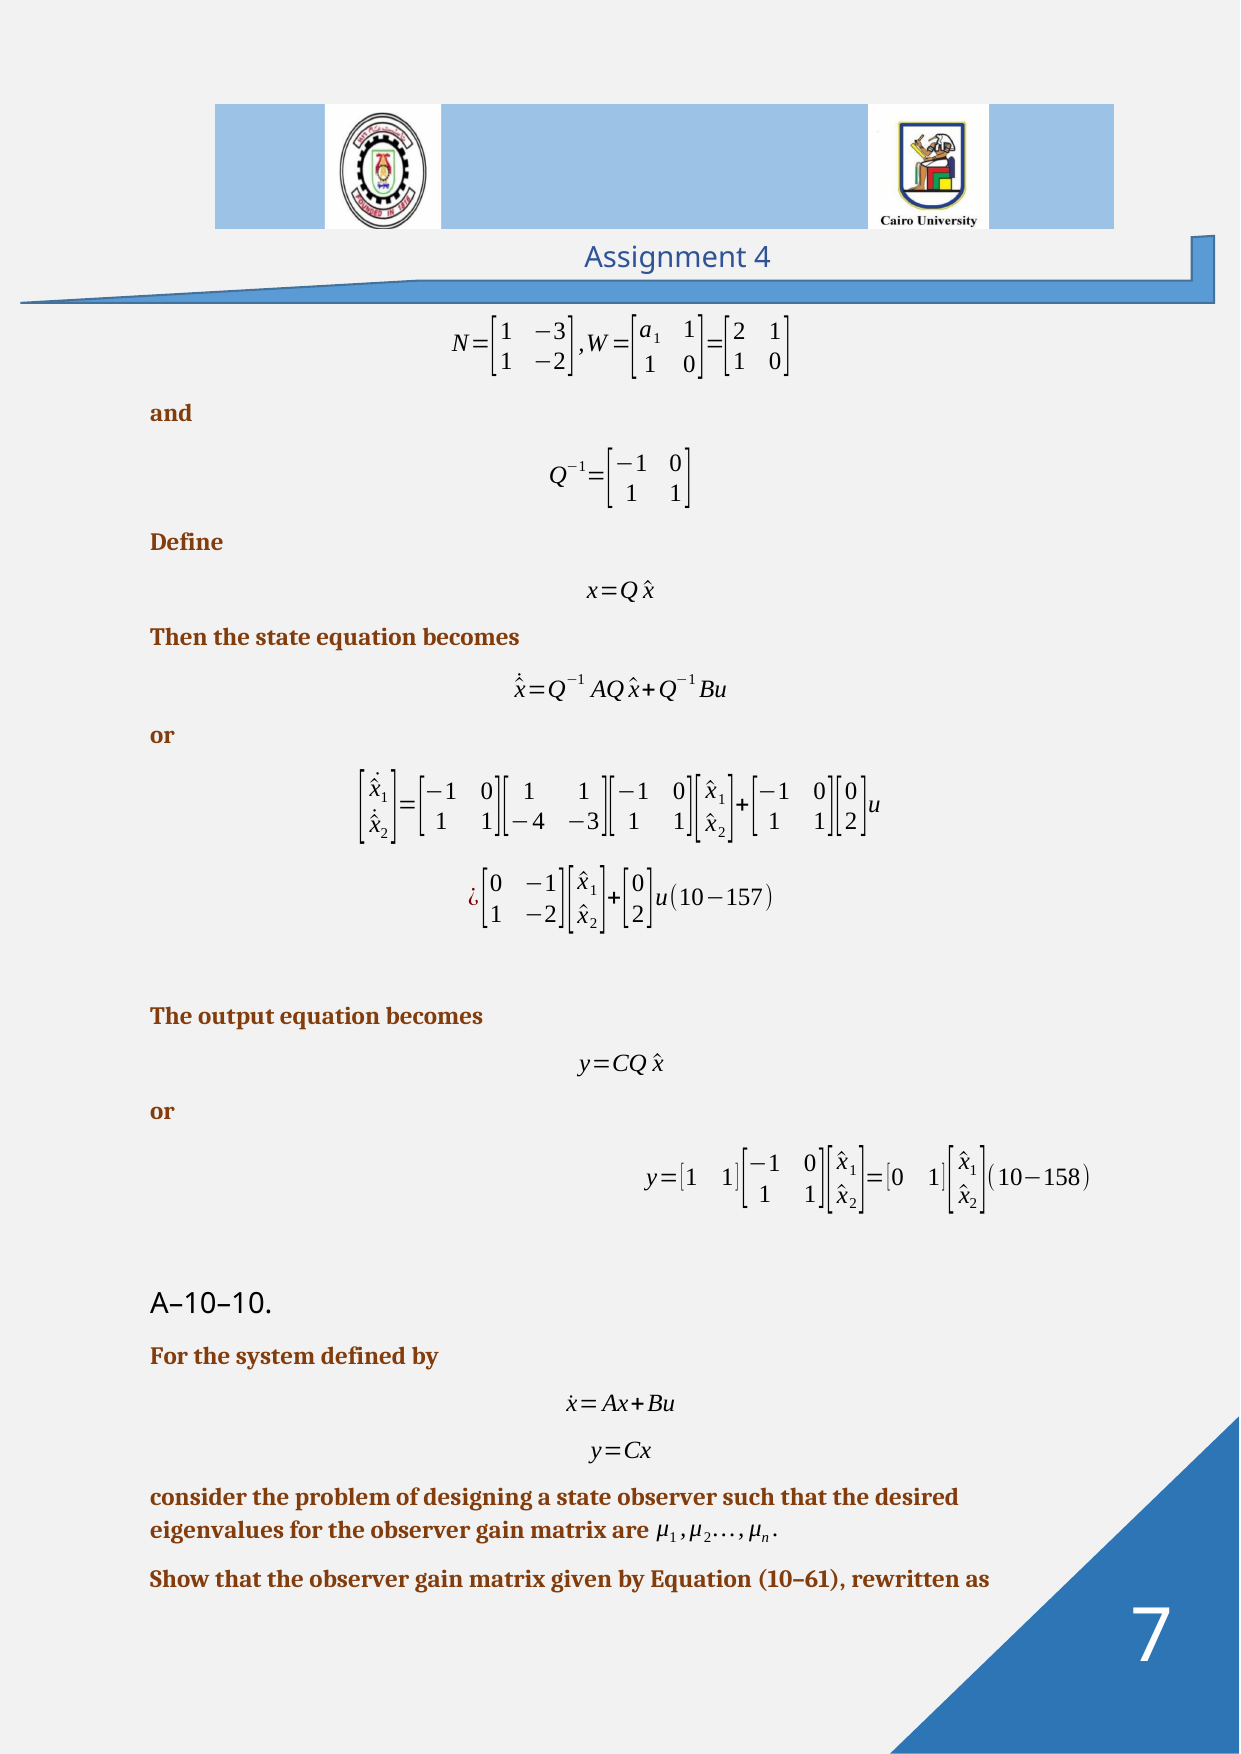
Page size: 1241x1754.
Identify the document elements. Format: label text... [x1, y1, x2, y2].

text For the system defined by [150, 1342, 1090, 1371]
text A–10–10. [150, 1282, 1090, 1322]
text consider the problem of designing a state observer such that the desired eigenvalues for the observer gain matrix are [150, 1483, 1090, 1546]
text or [150, 1097, 1090, 1126]
text Show that the observer gain matrix given by Equation (10–61), rewritten as [150, 1564, 1090, 1593]
picture [868, 104, 990, 229]
text and [150, 399, 1090, 427]
picture [324, 104, 442, 229]
text or [150, 721, 1090, 749]
text Then the state equation becomes [150, 623, 1090, 652]
text Define [150, 528, 1090, 557]
text The output equation becomes [150, 1002, 1090, 1031]
